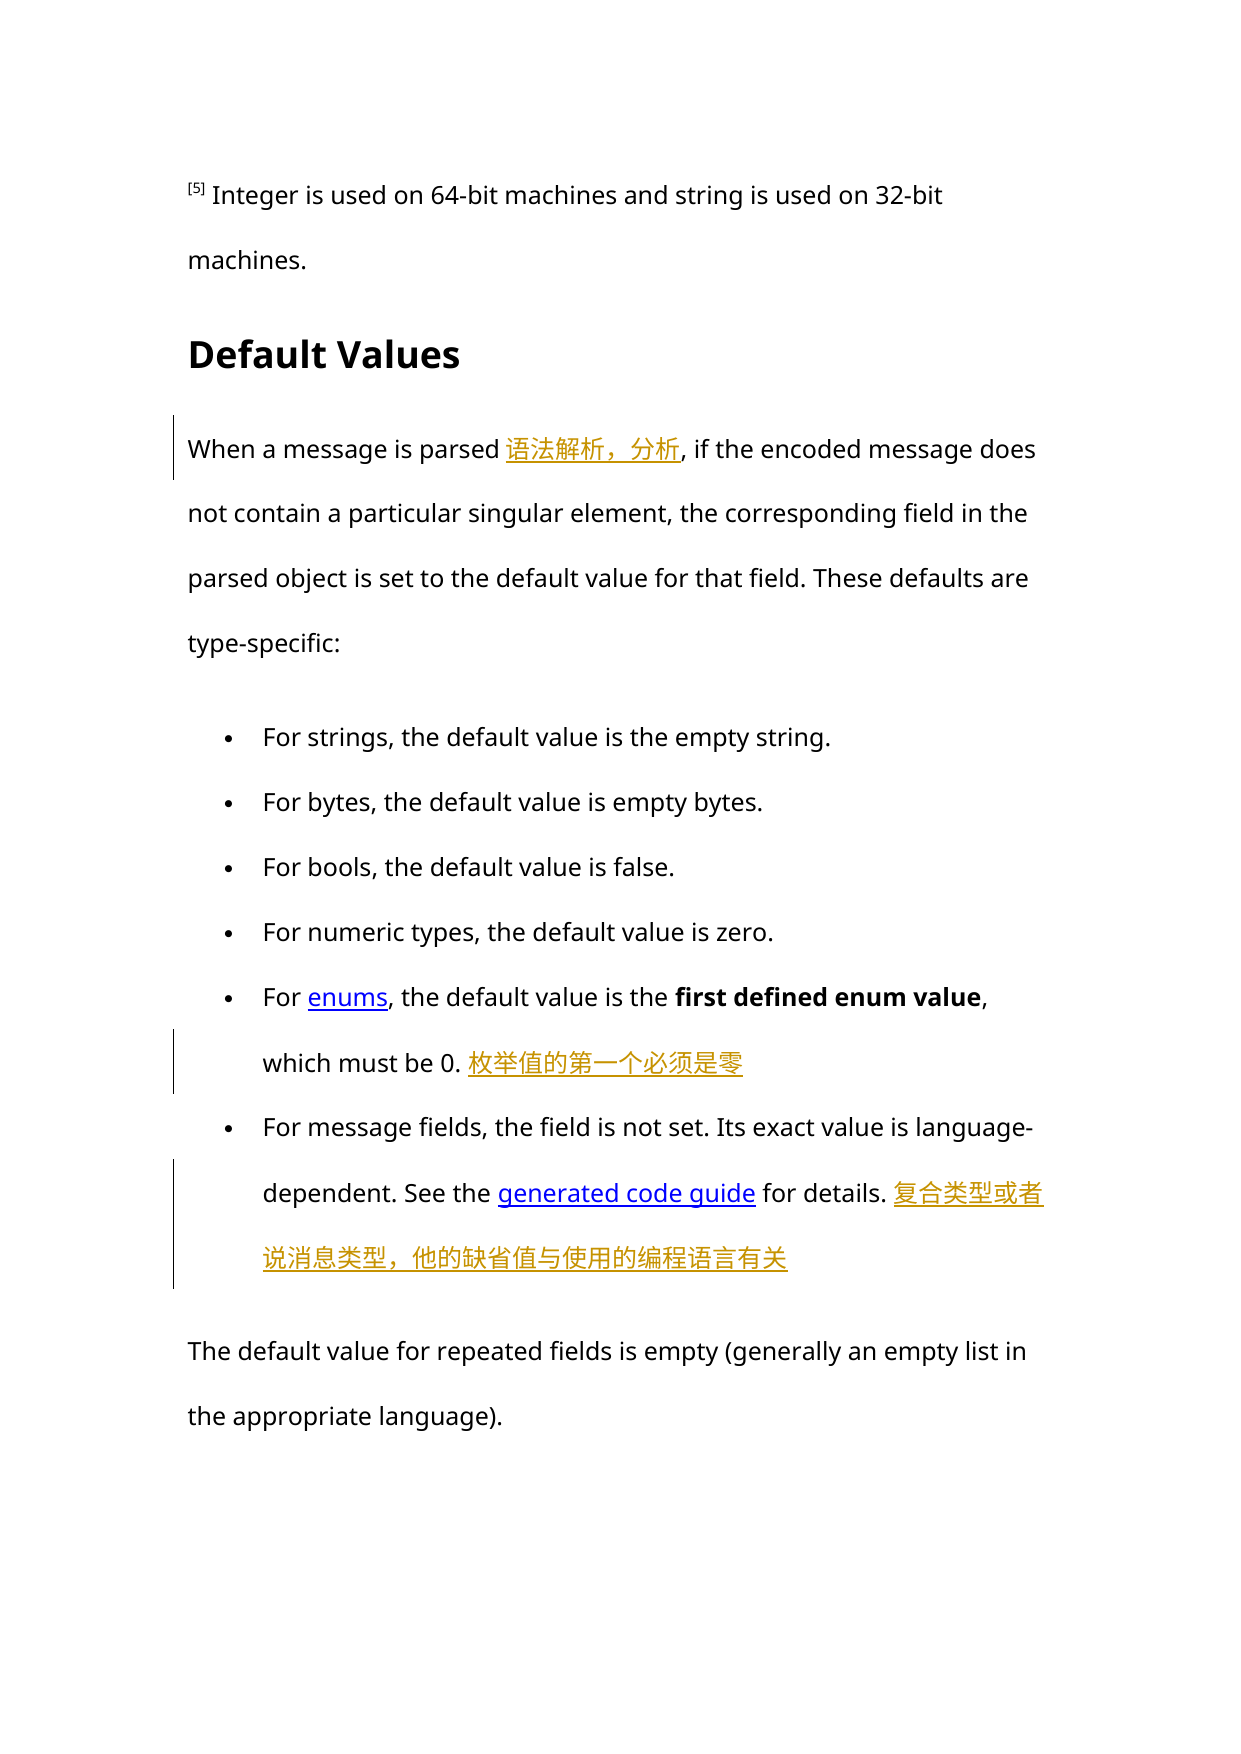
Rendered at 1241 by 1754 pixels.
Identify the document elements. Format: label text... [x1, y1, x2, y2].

list For strings, the default value is the empty string. [225, 704, 1053, 769]
text Default Values [187, 321, 1053, 386]
list For message fields, the field is not set. Its exact value is language-dependent. See the generated code guide for details. [225, 1094, 1053, 1289]
list For enums, the default value is the first defined enum value, which must be 0. [225, 964, 1053, 1094]
text [5] Integer is used on 64-bit machines and string is used on 32-bit machines. [187, 162, 1053, 292]
text When a message is parsed, if the encoded message does not contain a particular singular element, the corresponding field in the parsed object is set to the default value for that field. These defaults are type-specific: [187, 415, 1053, 675]
text The default value for repeated fields is empty (generally an empty list in the appropriate language). [187, 1319, 1053, 1449]
list For bools, the default value is false. [225, 834, 1053, 899]
list For bytes, the default value is empty bytes. [225, 769, 1053, 834]
list For numeric types, the default value is zero. [225, 899, 1053, 964]
